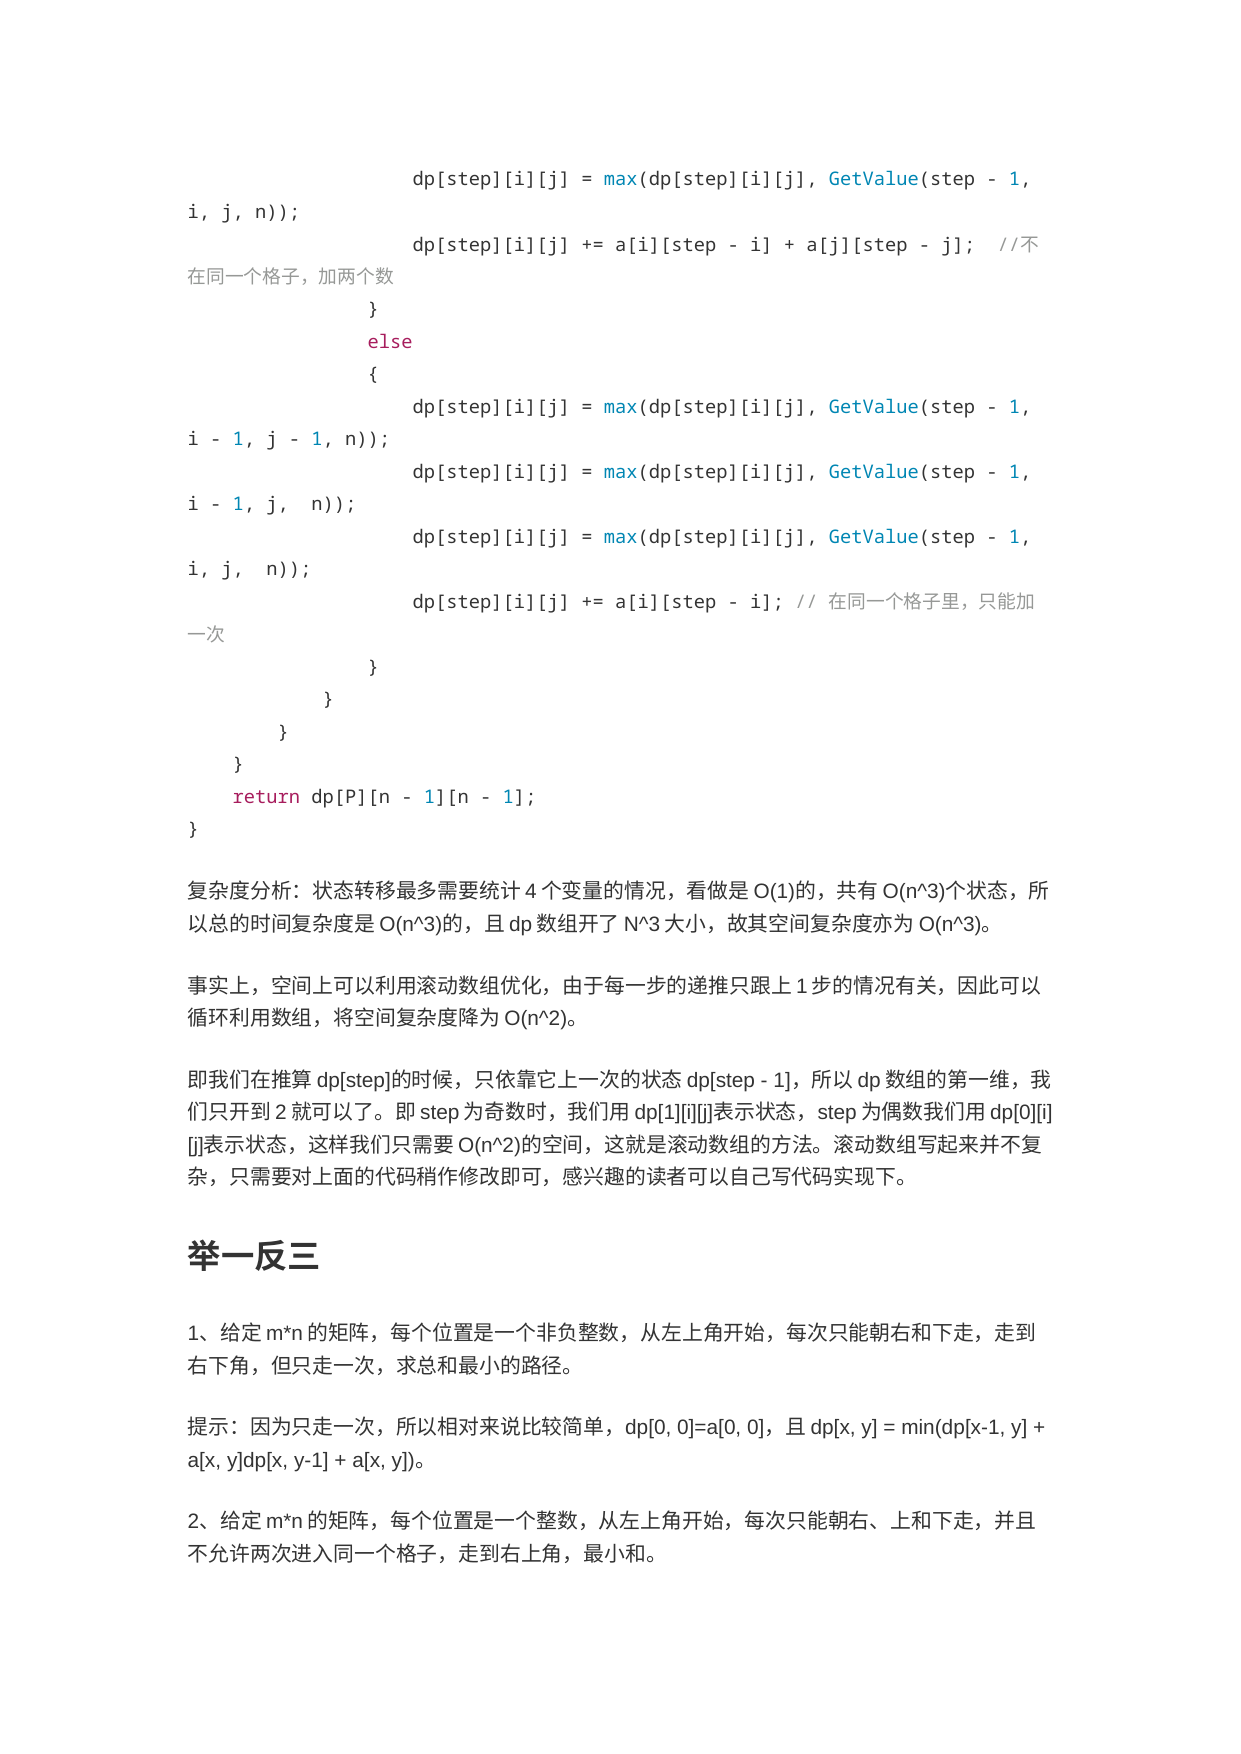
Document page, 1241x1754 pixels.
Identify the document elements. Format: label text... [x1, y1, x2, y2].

text { [187, 357, 1053, 389]
text 复杂度分析：状态转移最多需要统计4个变量的情况，看做是O(1)的，共有O(n^3)个状态，所以总的时间复杂度是O(n^3)的，且dp数组开了N^3大小，故其空间复杂度亦为O(n^3)。 [187, 874, 1053, 939]
text 即我们在推算dp[step]的时候，只依靠它上一次的状态dp[step - 1]，所以dp数组的第一维，我们只开到2就可以了。即step为奇数时，我们用dp[1][i][j]表示状态，step为偶数我们用dp[0][i][j]表示状态，这样我们只需要O(n^2)的空间，这就是滚动数组的方法。滚动数组写起来并不复杂，只需要对上面的代码稍作修改即可，感兴趣的读者可以自己写代码实现下。 [187, 1062, 1053, 1192]
text dp[step][i][j] = max(dp[step][i][j], GetValue(step - 1, i - 1, j, n)); [187, 454, 1053, 519]
text else [187, 324, 1053, 357]
text 1、给定m*n的矩阵，每个位置是一个非负整数，从左上角开始，每次只能朝右和下走，走到右下角，但只走一次，求总和最小的路径。 [187, 1315, 1053, 1380]
text 事实上，空间上可以利用滚动数组优化，由于每一步的递推只跟上1步的情况有关，因此可以循环利用数组，将空间复杂度降为O(n^2)。 [187, 968, 1053, 1033]
text dp[step][i][j] = max(dp[step][i][j], GetValue(step - 1, i, j, n)); [187, 162, 1053, 227]
text 2、给定m*n的矩阵，每个位置是一个整数，从左上角开始，每次只能朝右、上和下走，并且不允许两次进入同一个格子，走到右上角，最小和。 [187, 1504, 1053, 1569]
subtitle 举一反三 [187, 1221, 1053, 1286]
text } [187, 292, 1053, 324]
text return dp[P][n - 1][n - 1]; [187, 779, 1053, 812]
text dp[step][i][j] += a[i][step - i]; // 在同一个格子里，只能加一次 [187, 584, 1053, 649]
text 提示：因为只走一次，所以相对来说比较简单，dp[0, 0]=a[0, 0]，且dp[x, y] = min(dp[x-1, y] + a[x, y]dp[x, y-1] + a[x, y])。 [187, 1409, 1053, 1474]
text dp[step][i][j] = max(dp[step][i][j], GetValue(step - 1, i, j, n)); [187, 519, 1053, 584]
text } [187, 812, 1053, 844]
text } [187, 649, 1053, 682]
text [187, 389, 1053, 454]
text dp[step][i][j] += a[i][step - i] + a[j][step - j]; //不在同一个格子，加两个数 [187, 227, 1053, 292]
text } [187, 682, 1053, 714]
text } [187, 747, 1053, 779]
text } [187, 714, 1053, 747]
